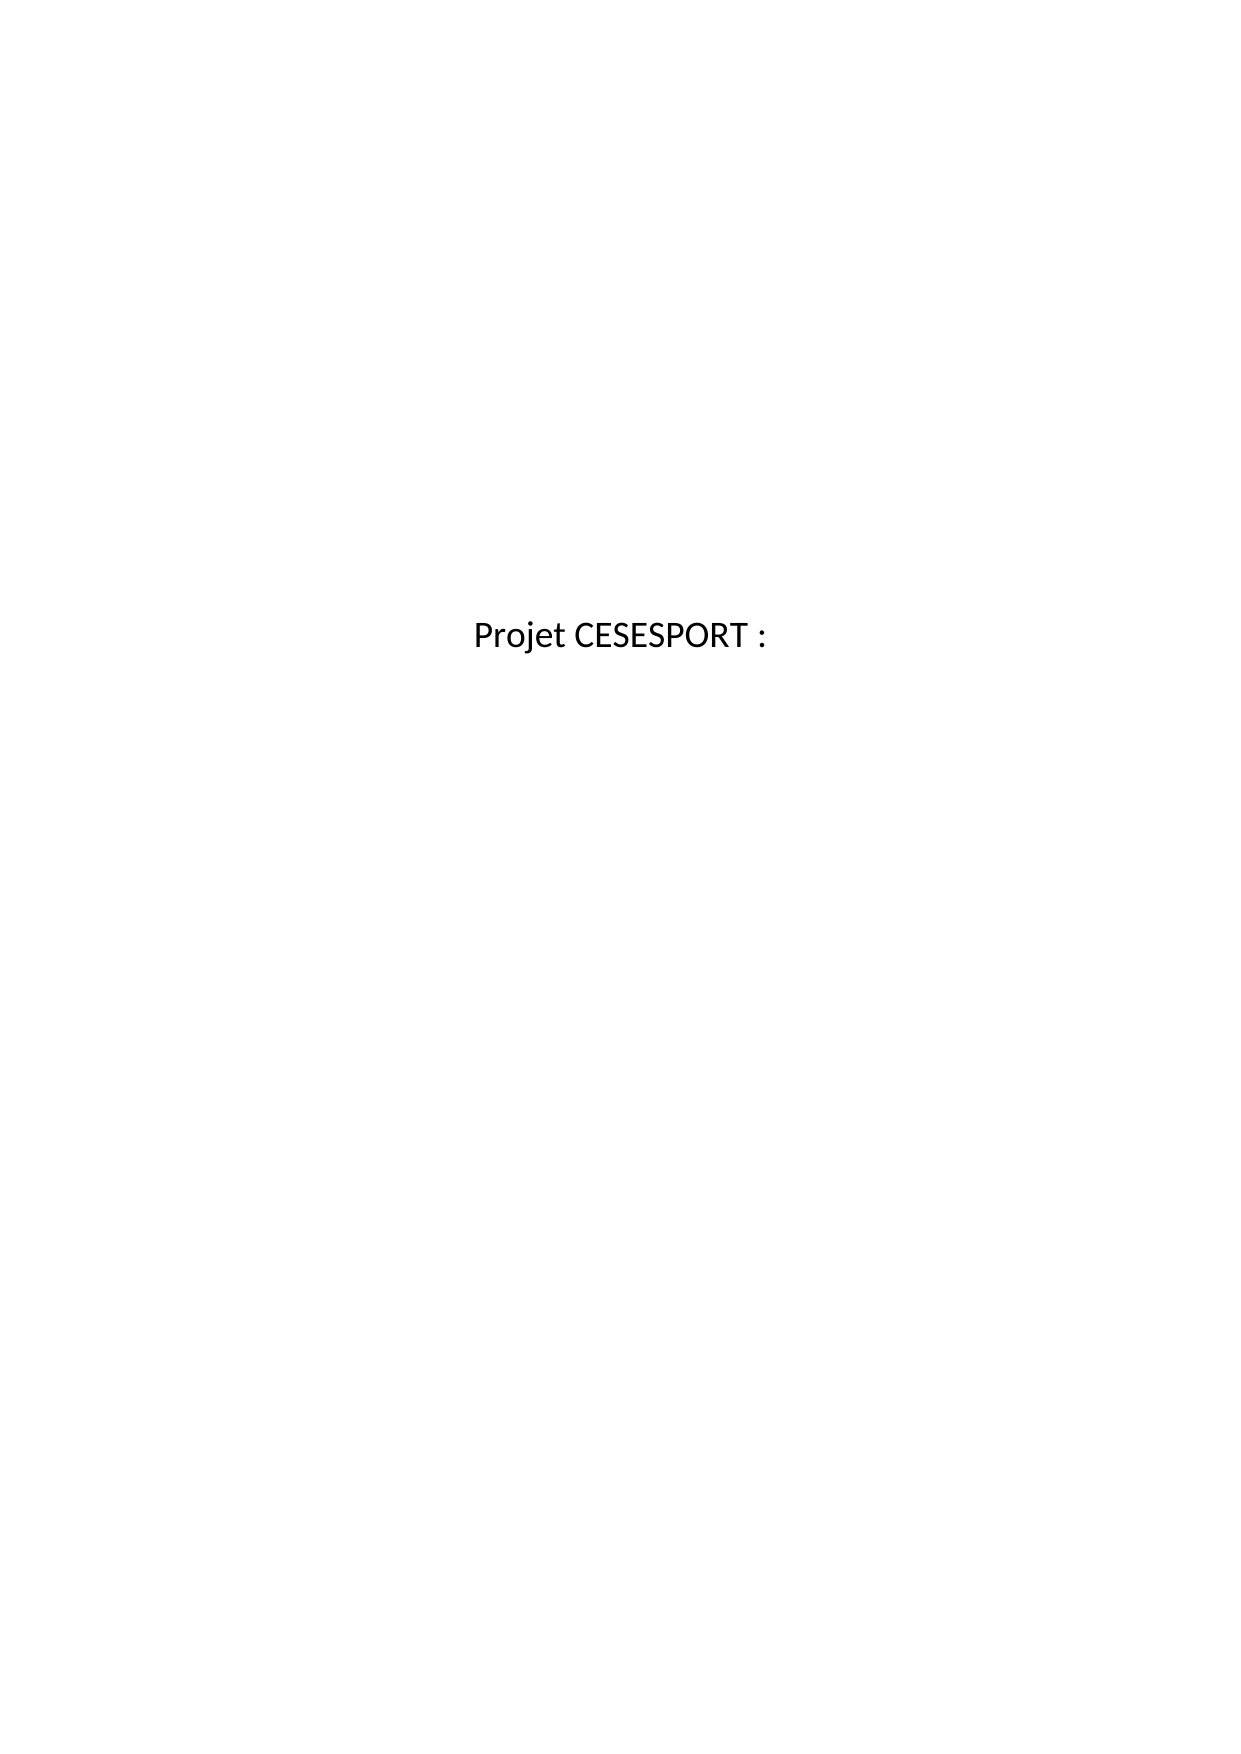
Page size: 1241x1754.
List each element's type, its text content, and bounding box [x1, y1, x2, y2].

text Projet CESESPORT : [148, 611, 1093, 656]
